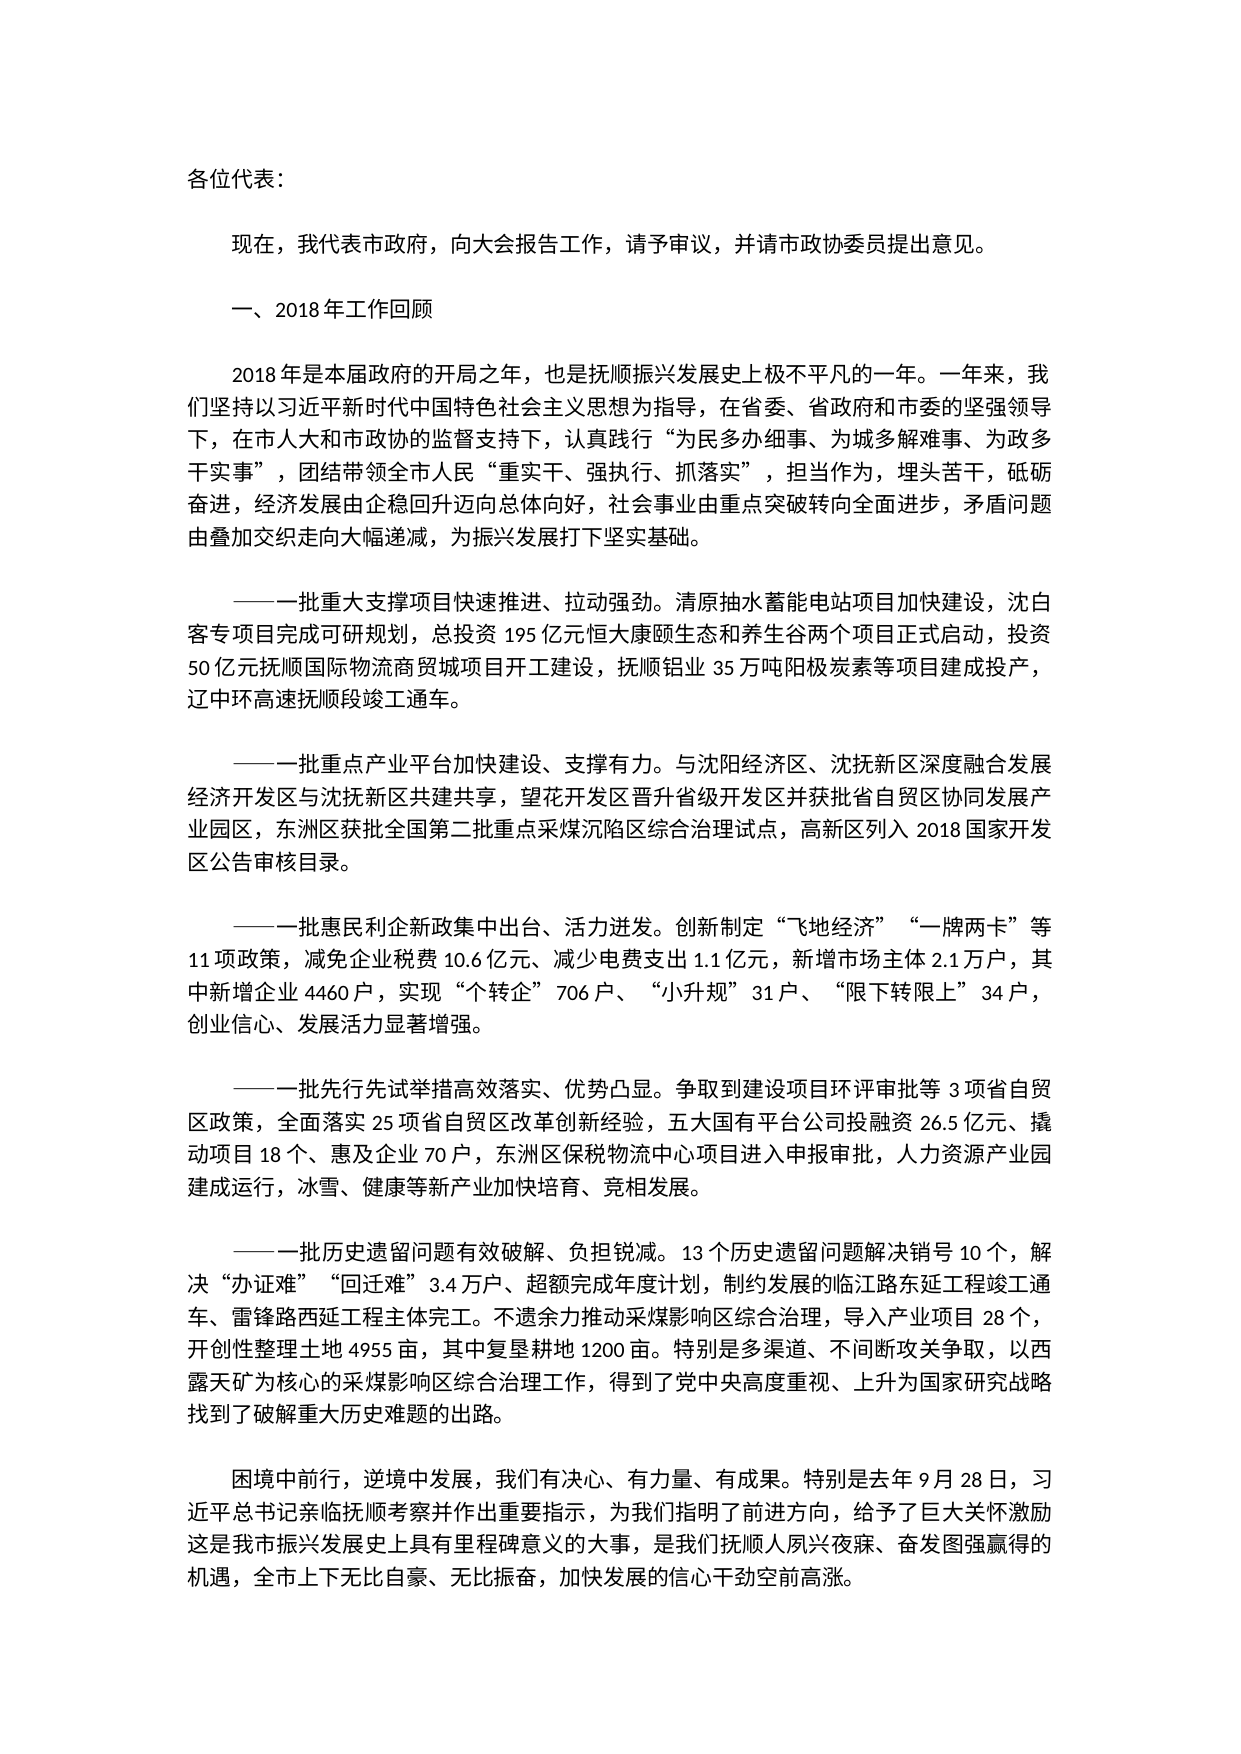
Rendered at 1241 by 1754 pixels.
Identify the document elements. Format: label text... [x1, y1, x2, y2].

text 现在，我代表市政府，向大会报告工作，请予审议，并请市政协委员提出意见。 [187, 227, 1053, 259]
text 困境中前行，逆境中发展，我们有决心、有力量、有成果。特别是去年9月28日，习近平总书记亲临抚顺考察并作出重要指示，为我们指明了前进方向，给予了巨大关怀激励。这是我市振兴发展史上具有里程碑意义的大事，是我们抚顺人夙兴夜寐、奋发图强赢得的机遇，全市上下无比自豪、无比振奋，加快发展的信心干劲空前高涨。 [187, 1462, 1053, 1592]
text 2018年是本届政府的开局之年，也是抚顺振兴发展史上极不平凡的一年。一年来，我们坚持以习近平新时代中国特色社会主义思想为指导，在省委、省政府和市委的坚强领导下，在市人大和市政协的监督支持下，认真践行“为民多办细事、为城多解难事、为政多干实事”，团结带领全市人民“重实干、强执行、抓落实”，担当作为，埋头苦干，砥砺奋进，经济发展由企稳回升迈向总体向好，社会事业由重点突破转向全面进步，矛盾问题由叠加交织走向大幅递减，为振兴发展打下坚实基础。 [187, 357, 1053, 552]
text ——一批先行先试举措高效落实、优势凸显。争取到建设项目环评审批等3项省自贸区政策，全面落实25项省自贸区改革创新经验，五大国有平台公司投融资26.5亿元、撬动项目18个、惠及企业70户，东洲区保税物流中心项目进入申报审批，人力资源产业园建成运行，冰雪、健康等新产业加快培育、竞相发展。 [187, 1072, 1053, 1202]
text ——一批惠民利企新政集中出台、活力迸发。创新制定“飞地经济”“一牌两卡”等11项政策，减免企业税费10.6亿元、减少电费支出1.1亿元，新增市场主体2.1万户，其中新增企业4460户，实现“个转企”706户、“小升规”31户、“限下转限上”34户，创业信心、发展活力显著增强。 [187, 909, 1053, 1039]
text 各位代表： [187, 162, 1053, 194]
text 一、2018年工作回顾 [187, 292, 1053, 324]
text ——一批重点产业平台加快建设、支撑有力。与沈阳经济区、沈抚新区深度融合发展，经济开发区与沈抚新区共建共享，望花开发区晋升省级开发区并获批省自贸区协同发展产业园区，东洲区获批全国第二批重点采煤沉陷区综合治理试点，高新区列入2018国家开发区公告审核目录。 [187, 747, 1053, 877]
text ——一批重大支撑项目快速推进、拉动强劲。清原抽水蓄能电站项目加快建设，沈白客专项目完成可研规划，总投资195亿元恒大康颐生态和养生谷两个项目正式启动，投资50亿元抚顺国际物流商贸城项目开工建设，抚顺铝业35万吨阳极炭素等项目建成投产，辽中环高速抚顺段竣工通车。 [187, 584, 1053, 714]
text ——一批历史遗留问题有效破解、负担锐减。13个历史遗留问题解决销号10个，解决“办证难”“回迁难”3.4万户、超额完成年度计划，制约发展的临江路东延工程竣工通车、雷锋路西延工程主体完工。不遗余力推动采煤影响区综合治理，导入产业项目28个，开创性整理土地4955亩，其中复垦耕地1200亩。特别是多渠道、不间断攻关争取，以西露天矿为核心的采煤影响区综合治理工作，得到了党中央高度重视、上升为国家研究战略，找到了破解重大历史难题的出路。 [187, 1234, 1053, 1429]
